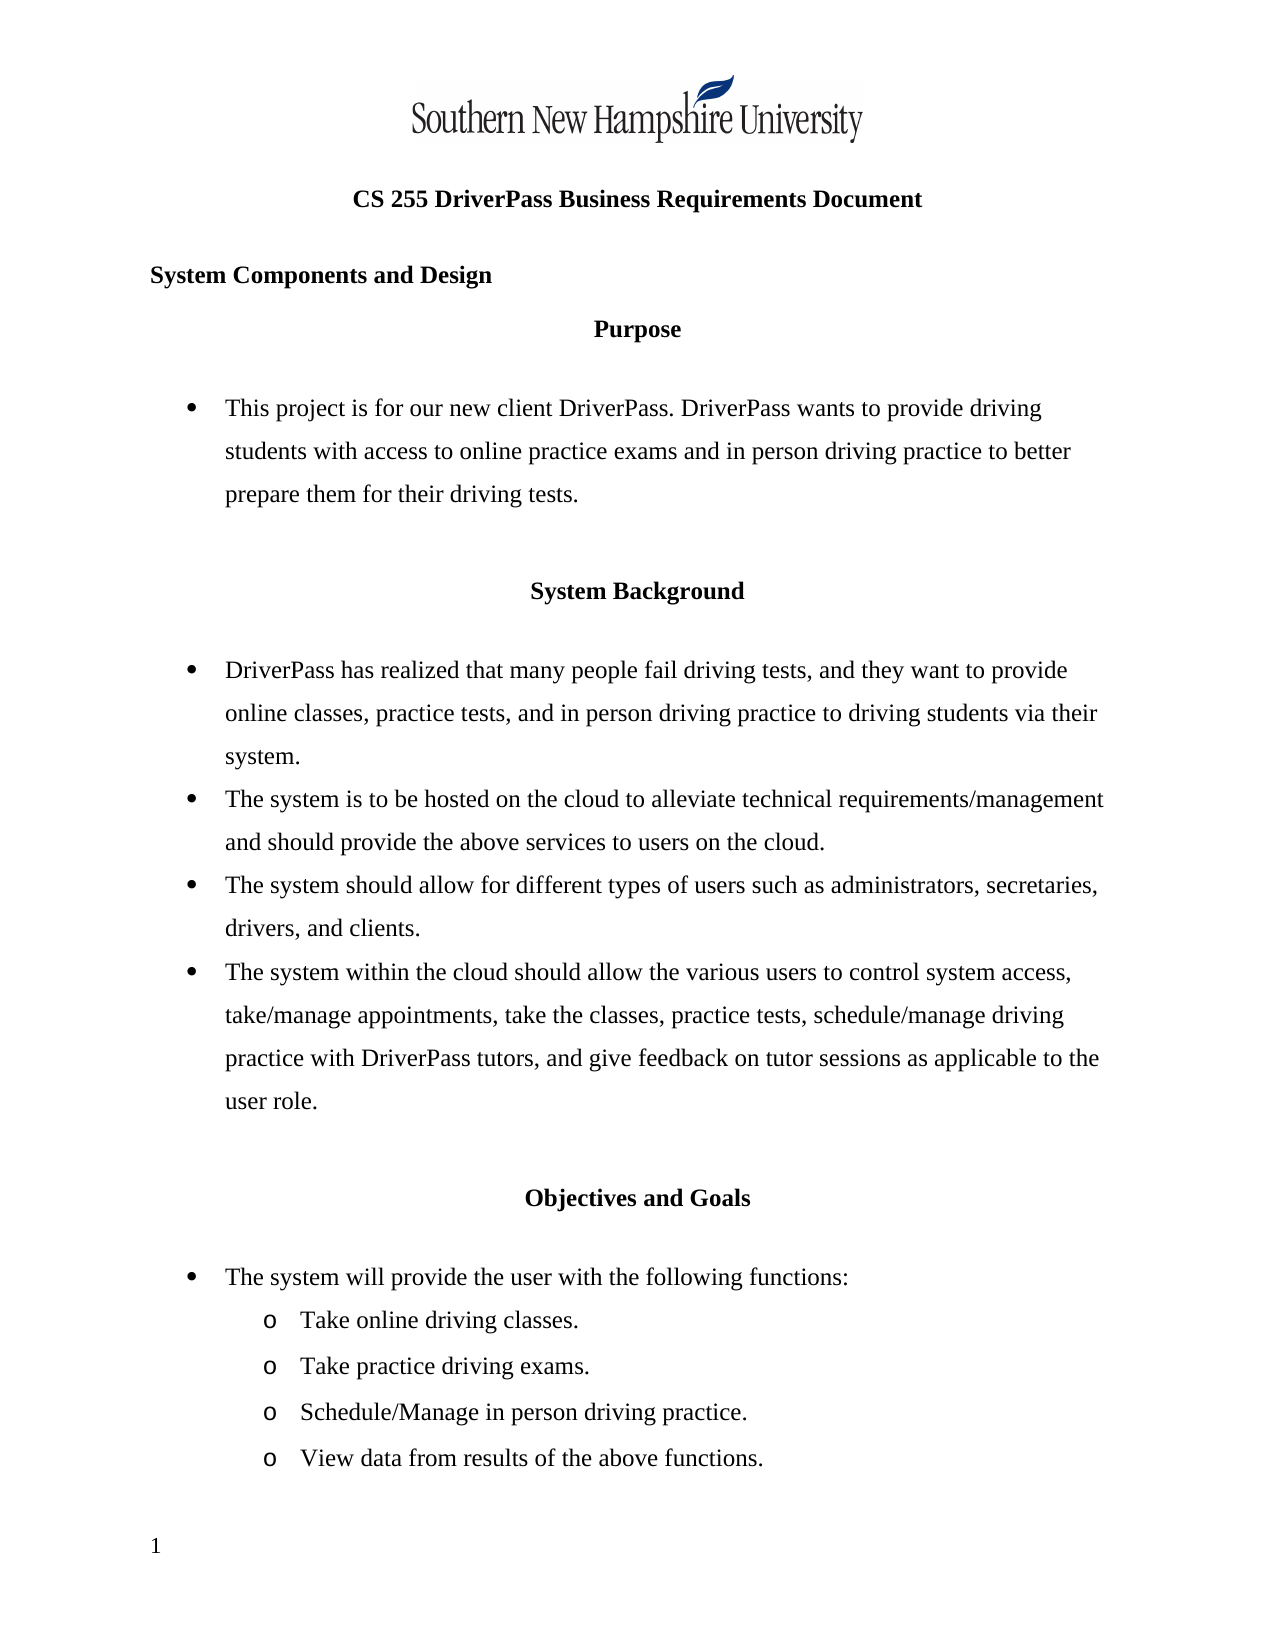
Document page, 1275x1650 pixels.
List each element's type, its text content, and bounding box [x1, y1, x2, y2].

list This project is for our new client DriverPass. DriverPass wants to provide driving students with access to online practice exams and in person driving practice to better prepare them for their driving tests. [187, 393, 1125, 508]
subtitle Purpose [150, 314, 1125, 343]
subtitle Objectives and Goals [150, 1183, 1125, 1212]
list View data from results of the above functions. [262, 1443, 1125, 1474]
subtitle System Components and Design [150, 260, 1125, 289]
list The system within the cloud should allow the various users to control system access, take/manage appointments, take the classes, practice tests, schedule/manage driving practice with DriverPass tutors, and give feedback on tutor sessions as applicable to the user role. [187, 957, 1125, 1115]
subtitle System Background [150, 576, 1125, 605]
subtitle CS 255 DriverPass Business Requirements Document [150, 184, 1125, 213]
list Take online driving classes. [262, 1305, 1125, 1336]
list Schedule/Manage in person driving practice. [262, 1397, 1125, 1428]
list The system will provide the user with the following functions: [187, 1262, 1125, 1290]
list DriverPass has realized that many people fail driving tests, and they want to provide online classes, practice tests, and in person driving practice to driving students via their system. [187, 655, 1125, 770]
list The system is to be hosted on the cloud to alleviate technical requirements/management and should provide the above services to users on the cloud. [187, 784, 1125, 856]
list Take practice driving exams. [262, 1351, 1125, 1382]
picture [412, 75, 863, 143]
list The system should allow for different types of users such as administrators, secretaries, drivers, and clients. [187, 870, 1125, 942]
